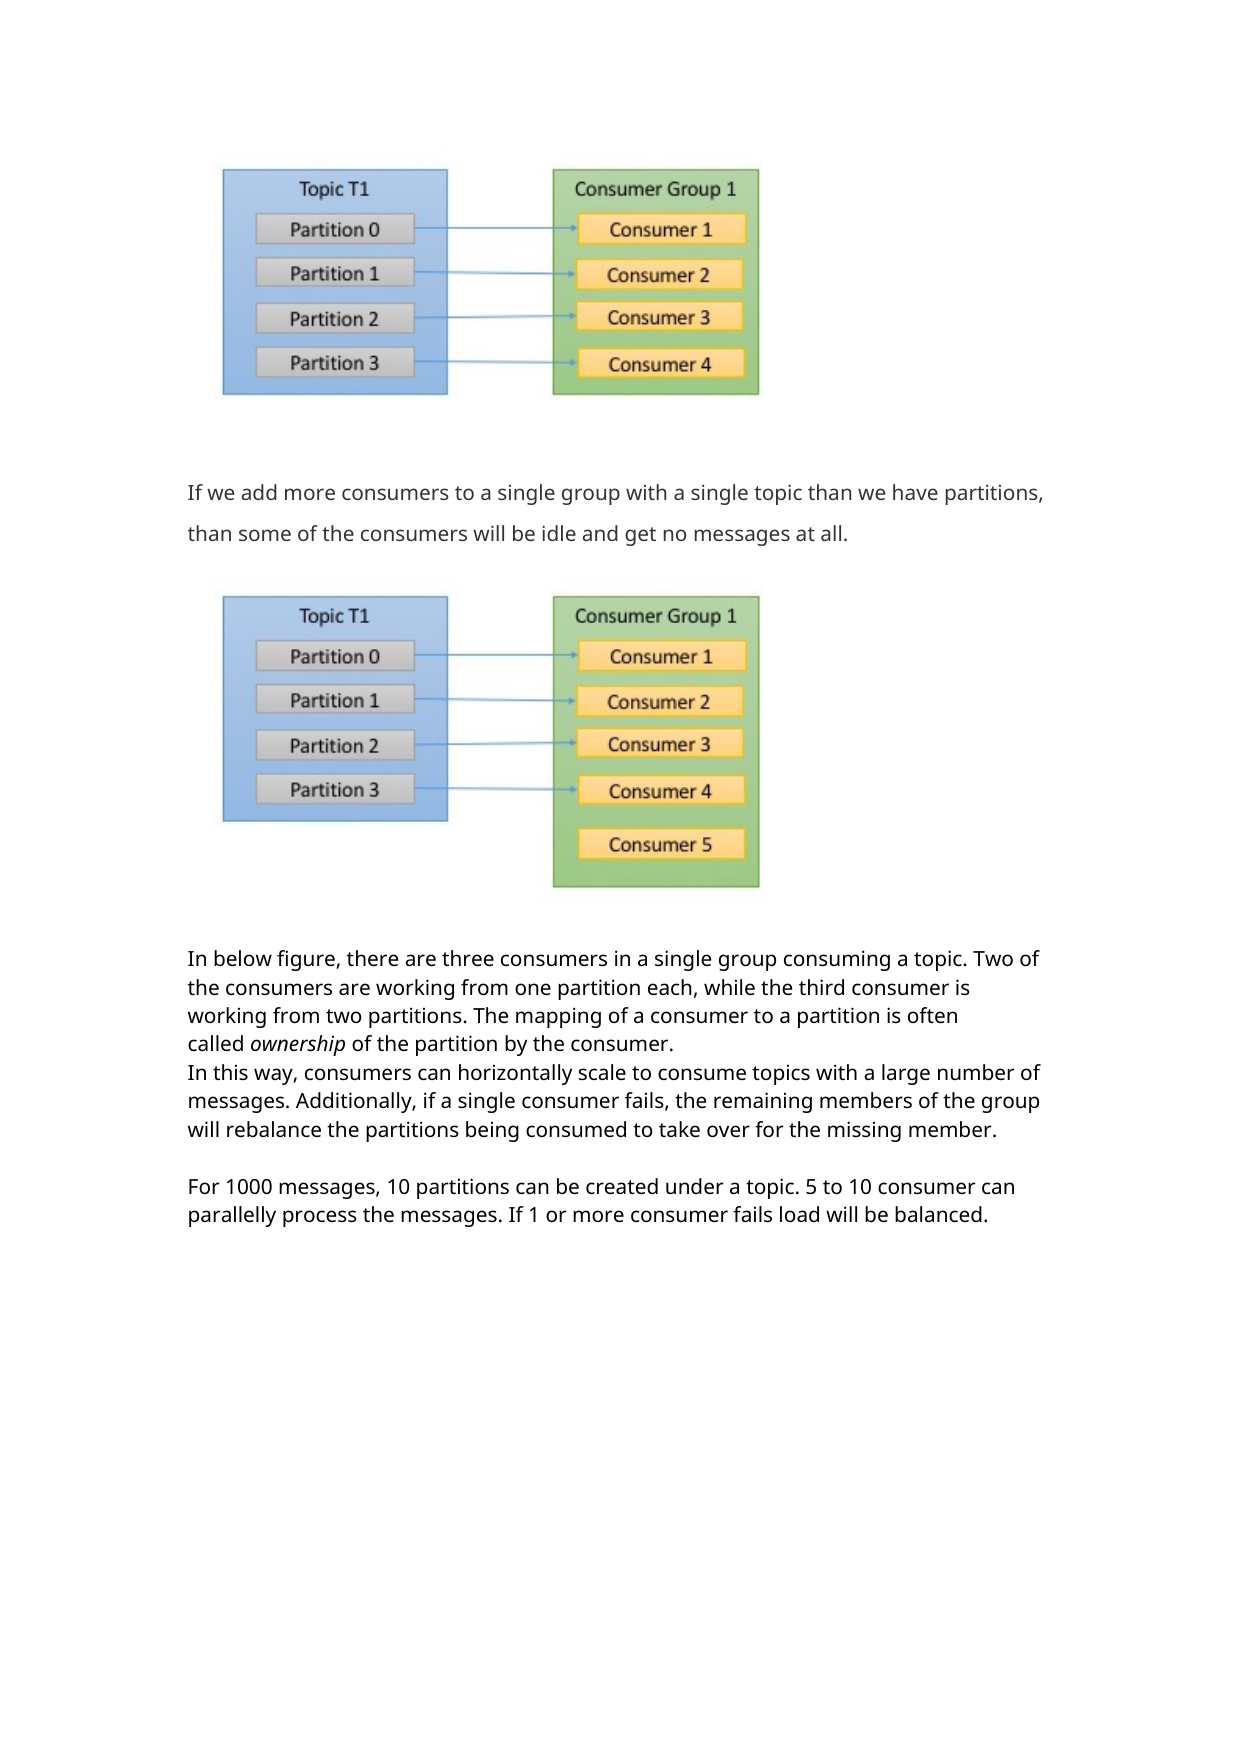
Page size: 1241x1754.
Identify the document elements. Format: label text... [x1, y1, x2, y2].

text In below figure, there are three consumers in a single group consuming a topic. Two of the consumers are working from one partition each, while the third consumer is working from two partitions. The mapping of a consumer to a partition is often called ownership of the partition by the consumer. [187, 944, 1053, 1058]
picture [187, 576, 824, 916]
text In this way, consumers can horizontally scale to consume topics with a large number of messages. Additionally, if a single consumer fails, the remaining members of the group will rebalance the partitions being consumed to take over for the missing member. [187, 1058, 1053, 1143]
text For 1000 messages, 10 partitions can be created under a topic. 5 to 10 consumer can parallelly process the messages. If 1 or more consumer fails load will be balanced. [187, 1172, 1053, 1229]
picture [187, 150, 822, 436]
